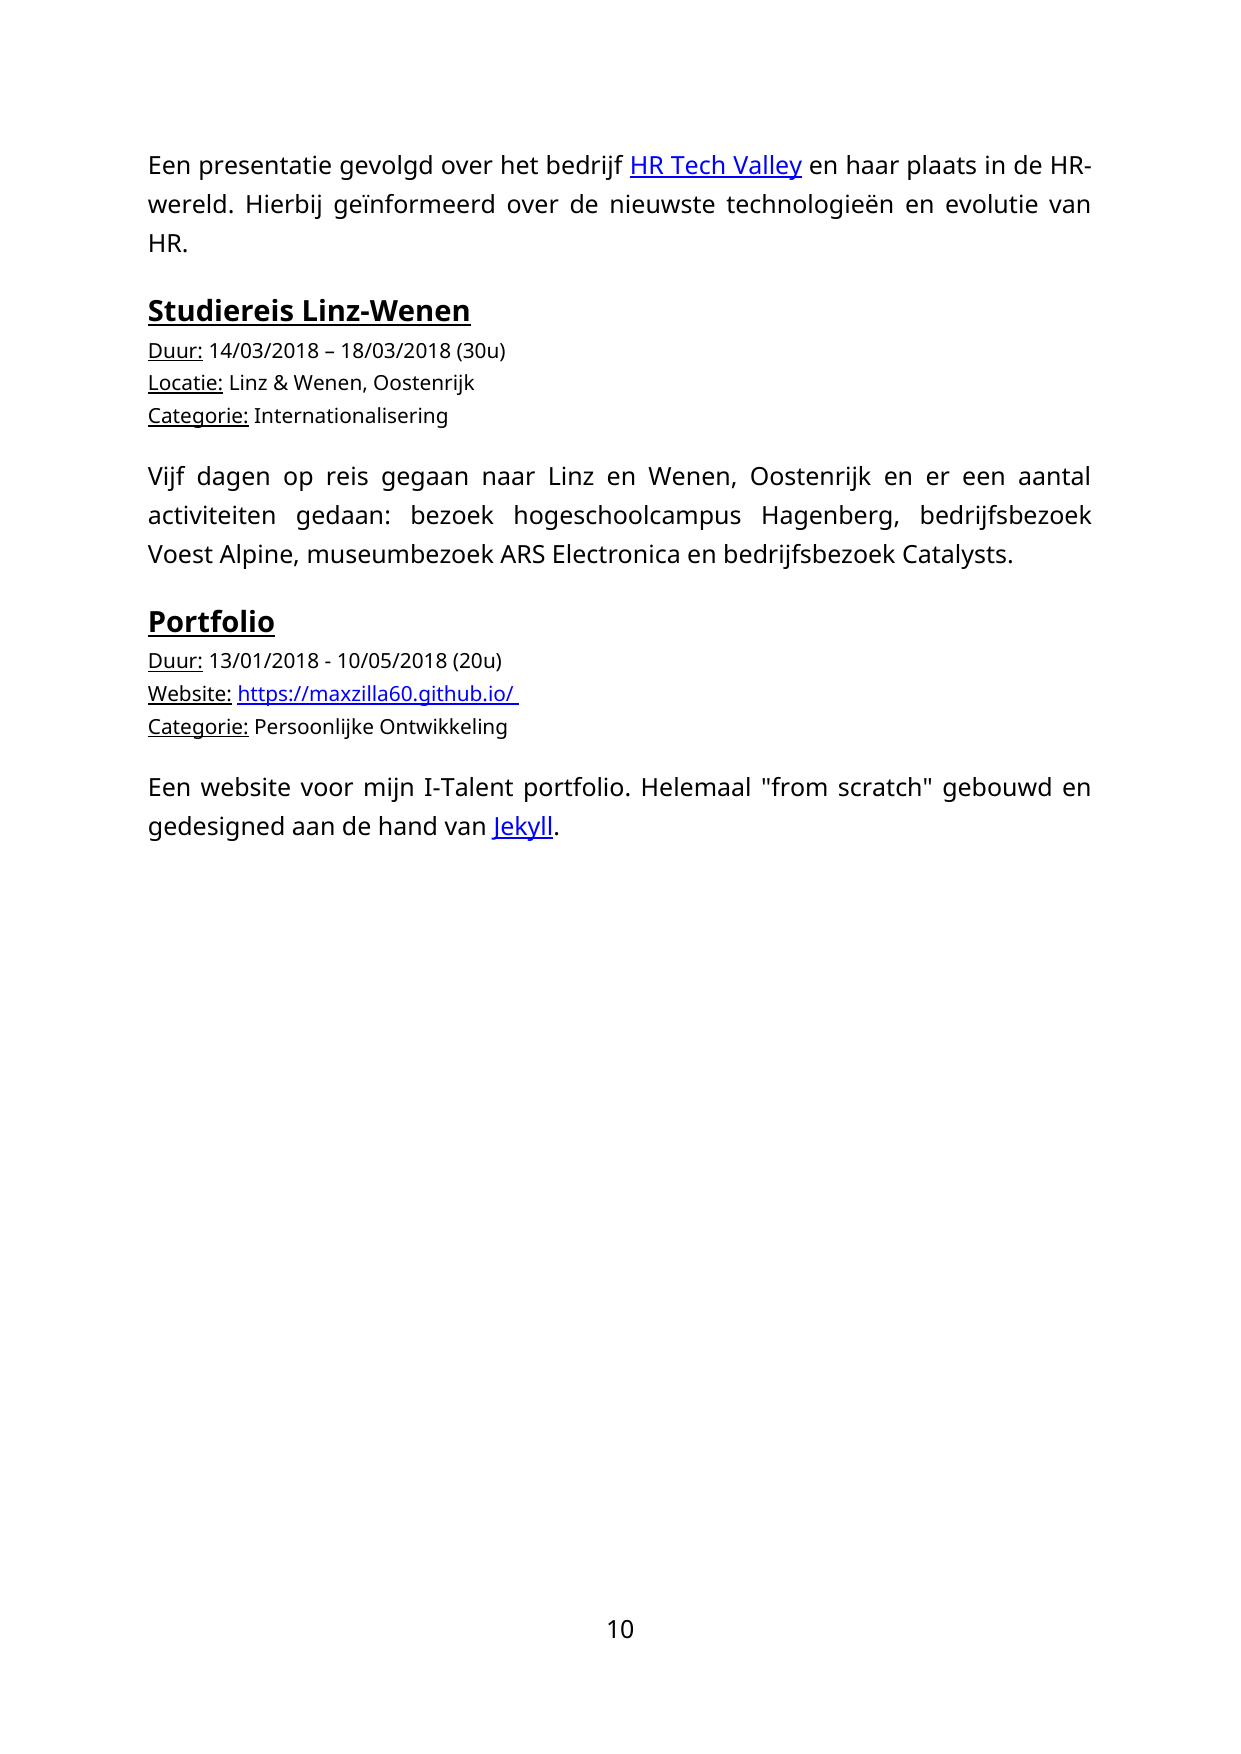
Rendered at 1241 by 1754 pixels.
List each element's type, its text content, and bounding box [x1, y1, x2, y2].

text Een presentatie gevolgd over het bedrijf HR Tech Valley en haar plaats in de HR-wereld. Hierbij geïnformeerd over de nieuwste technologieën en evolutie van HR. [148, 148, 1093, 260]
text Duur: 14/03/2018 – 18/03/2018 (30u) Locatie: Linz & Wenen, Oostenrijk Categorie: Internationalisering [148, 336, 1093, 429]
text Duur: 13/01/2018 - 10/05/2018 (20u) Website: https://maxzilla60.github.io/ Categorie: Persoonlijke Ontwikkeling [148, 647, 1093, 740]
text Vijf dagen op reis gegaan naar Linz en Wenen, Oostenrijk en er een aantal activiteiten gedaan: bezoek hogeschoolcampus Hagenberg, bedrijfsbezoek Voest Alpine, museumbezoek ARS Electronica en bedrijfsbezoek Catalysts. [148, 458, 1093, 571]
text Een website voor mijn I-Talent portfolio. Helemaal "from scratch" gebouwd en gedesigned aan de hand van Jekyll. [148, 769, 1093, 843]
subtitle Studiereis Linz-Wenen [148, 290, 1093, 330]
subtitle Portfolio [148, 601, 1093, 641]
